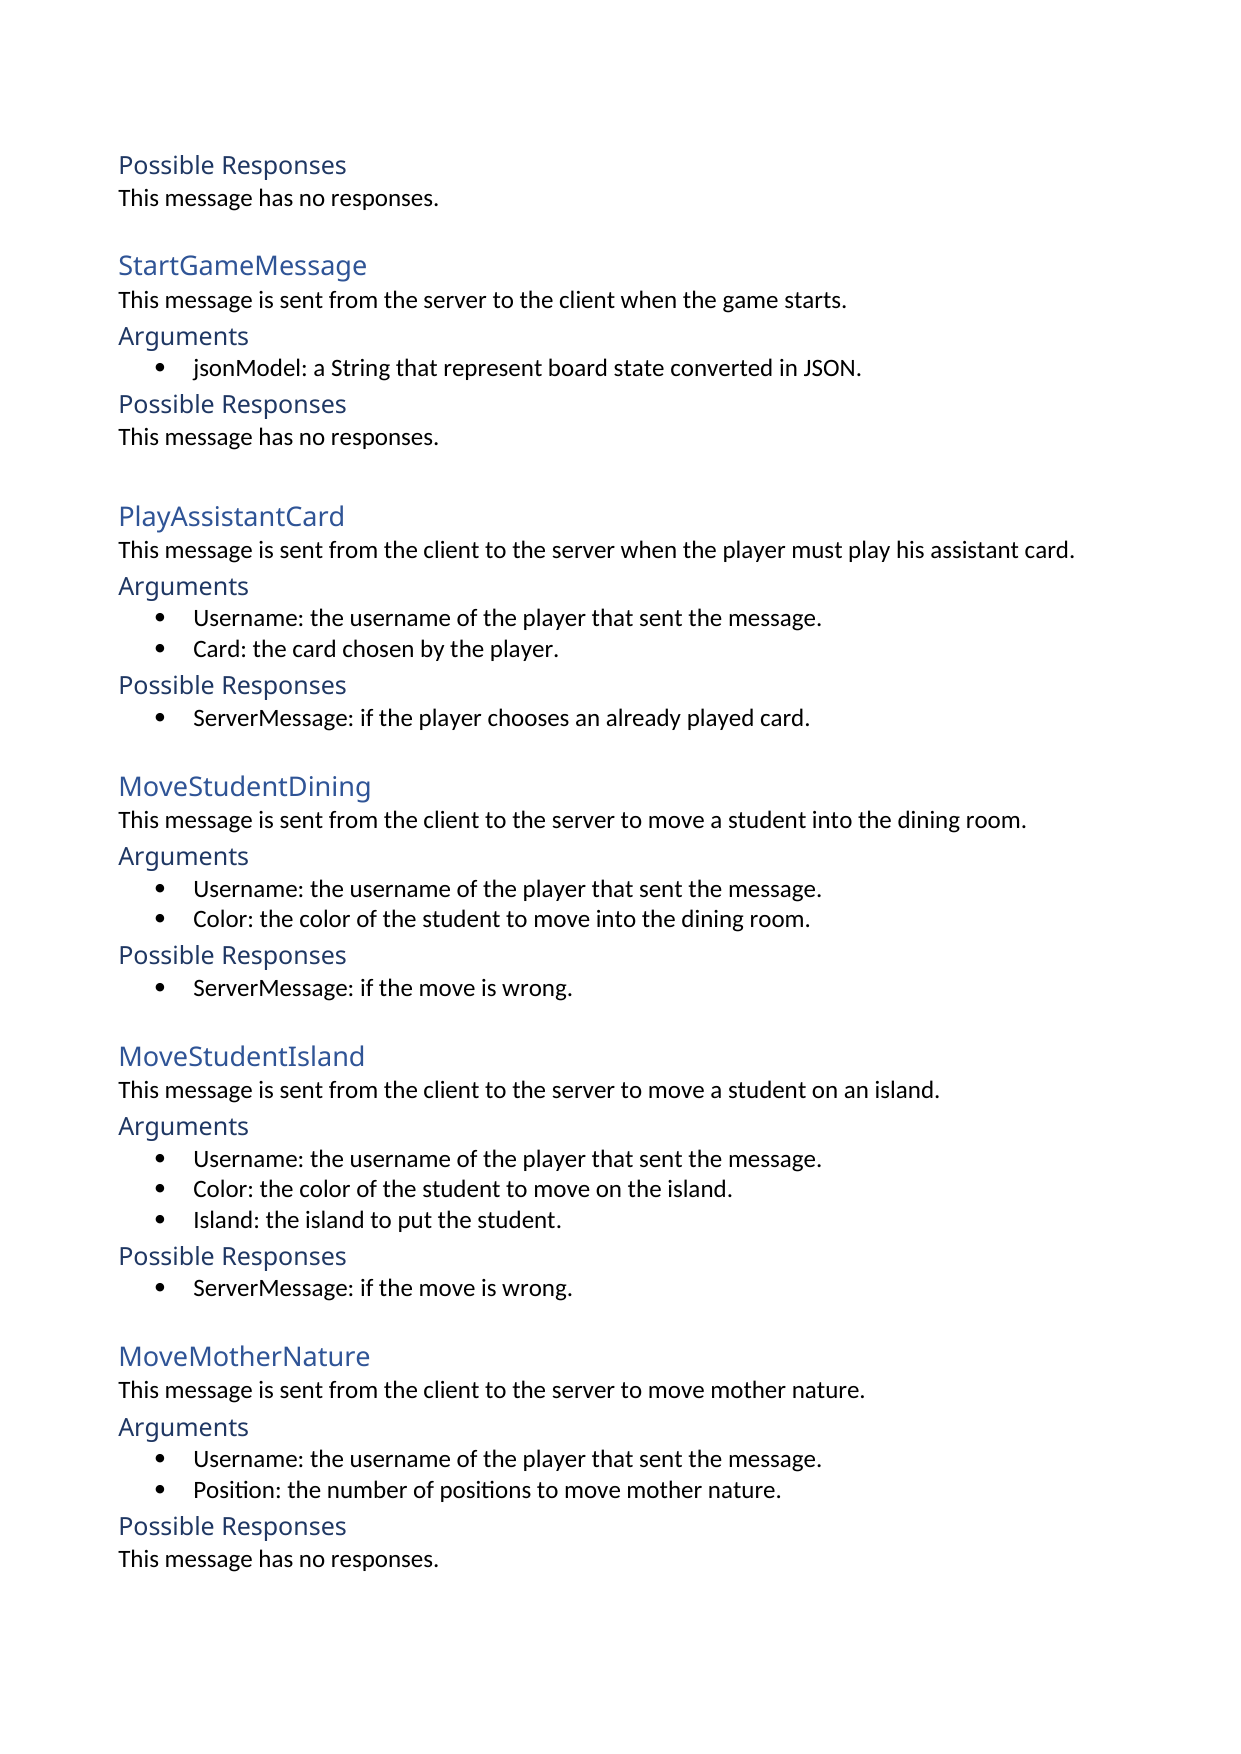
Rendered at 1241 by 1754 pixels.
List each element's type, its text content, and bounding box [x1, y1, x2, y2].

text This message is sent from the server to the client when the game starts. [118, 284, 1122, 314]
subtitle Arguments [118, 839, 1122, 873]
list Username: the username of the player that sent the message. [156, 873, 1122, 903]
text This message has no responses. [118, 182, 1122, 212]
subtitle Arguments [118, 568, 1122, 603]
list Username: the username of the player that sent the message. [156, 1143, 1122, 1173]
subtitle StartGameMessage [118, 247, 1122, 284]
text This message is sent from the client to the server to move a student on an island. [118, 1074, 1122, 1104]
subtitle MoveStudentDining [118, 767, 1122, 804]
list Card: the card chosen by the player. [156, 633, 1122, 664]
list Color: the color of the student to move on the island. [156, 1173, 1122, 1204]
list ServerMessage: if the player chooses an already played card. [156, 702, 1122, 732]
text This message is sent from the client to the server to move a student into the dining room. [118, 804, 1122, 834]
text This message has no responses. [118, 1543, 1122, 1573]
list Island: the island to put the student. [156, 1204, 1122, 1234]
subtitle Possible Responses [118, 938, 1122, 972]
subtitle Arguments [118, 1109, 1122, 1143]
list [156, 1443, 1122, 1474]
subtitle PlayAssistantCard [118, 497, 1122, 534]
subtitle Possible Responses [118, 668, 1122, 702]
list Color: the color of the student to move into the dining room. [156, 903, 1122, 934]
subtitle Possible Responses [118, 1509, 1122, 1543]
text This message is sent from the client to the server to move mother nature. [118, 1375, 1122, 1405]
list Position: the number of positions to move mother nature. [156, 1474, 1122, 1504]
subtitle Possible Responses [118, 148, 1122, 182]
subtitle Arguments [118, 318, 1122, 352]
list jsonModel: a String that represent board state converted in JSON. [156, 352, 1122, 383]
list ServerMessage: if the move is wrong. [156, 972, 1122, 1002]
subtitle Arguments [118, 1409, 1122, 1443]
subtitle Possible Responses [118, 387, 1122, 421]
text This message is sent from the client to the server when the player must play his assistant card. [118, 534, 1122, 564]
subtitle Possible Responses [118, 1238, 1122, 1273]
subtitle MoveMotherNature [118, 1338, 1122, 1375]
list ServerMessage: if the move is wrong. [156, 1273, 1122, 1303]
list Username: the username of the player that sent the message. [156, 603, 1122, 633]
subtitle MoveStudentIsland [118, 1037, 1122, 1074]
text This message has no responses. [118, 421, 1122, 452]
